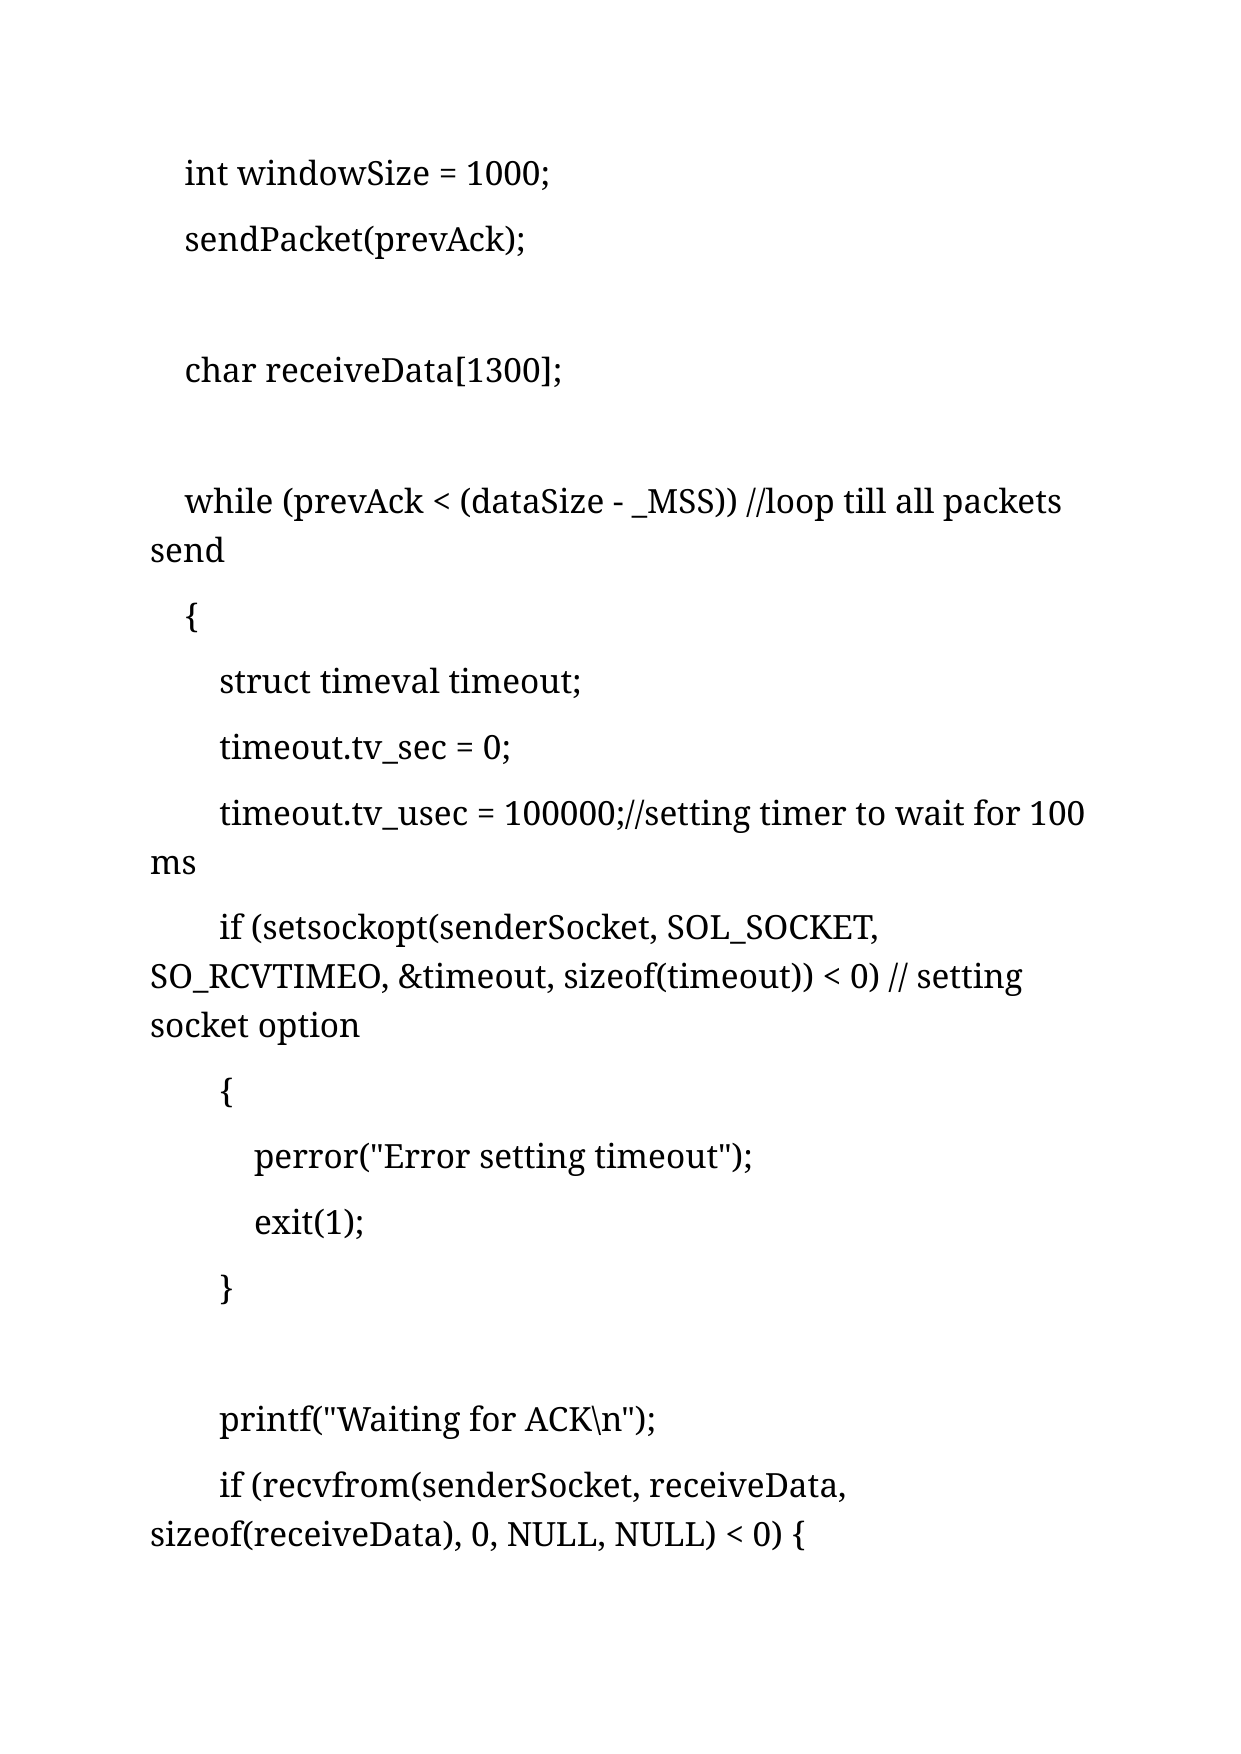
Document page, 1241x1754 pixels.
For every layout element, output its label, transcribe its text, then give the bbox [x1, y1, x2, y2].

text exit(1); [150, 1199, 1090, 1244]
text { [150, 1068, 1090, 1113]
text if (setsockopt(senderSocket, SOL_SOCKET, SO_RCVTIMEO, &timeout, sizeof(timeout)) < 0) // setting socket option [150, 904, 1090, 1047]
text } [150, 1264, 1090, 1310]
text struct timeval timeout; [150, 658, 1090, 704]
text { [150, 593, 1090, 638]
text perror("Error setting timeout"); [150, 1133, 1090, 1179]
text char receiveData[1300]; [150, 347, 1090, 392]
text int windowSize = 1000; [150, 150, 1090, 195]
text sendPacket(prevAck); [150, 216, 1090, 261]
text printf("Waiting for ACK\n"); [150, 1396, 1090, 1441]
text timeout.tv_sec = 0; [150, 724, 1090, 769]
text while (prevAck < (dataSize - _MSS)) //loop till all packets send [150, 478, 1090, 572]
text timeout.tv_usec = 100000;//setting timer to wait for 100 ms [150, 789, 1090, 884]
text if (recvfrom(senderSocket, receiveData, sizeof(receiveData), 0, NULL, NULL) < 0) { [150, 1461, 1090, 1556]
